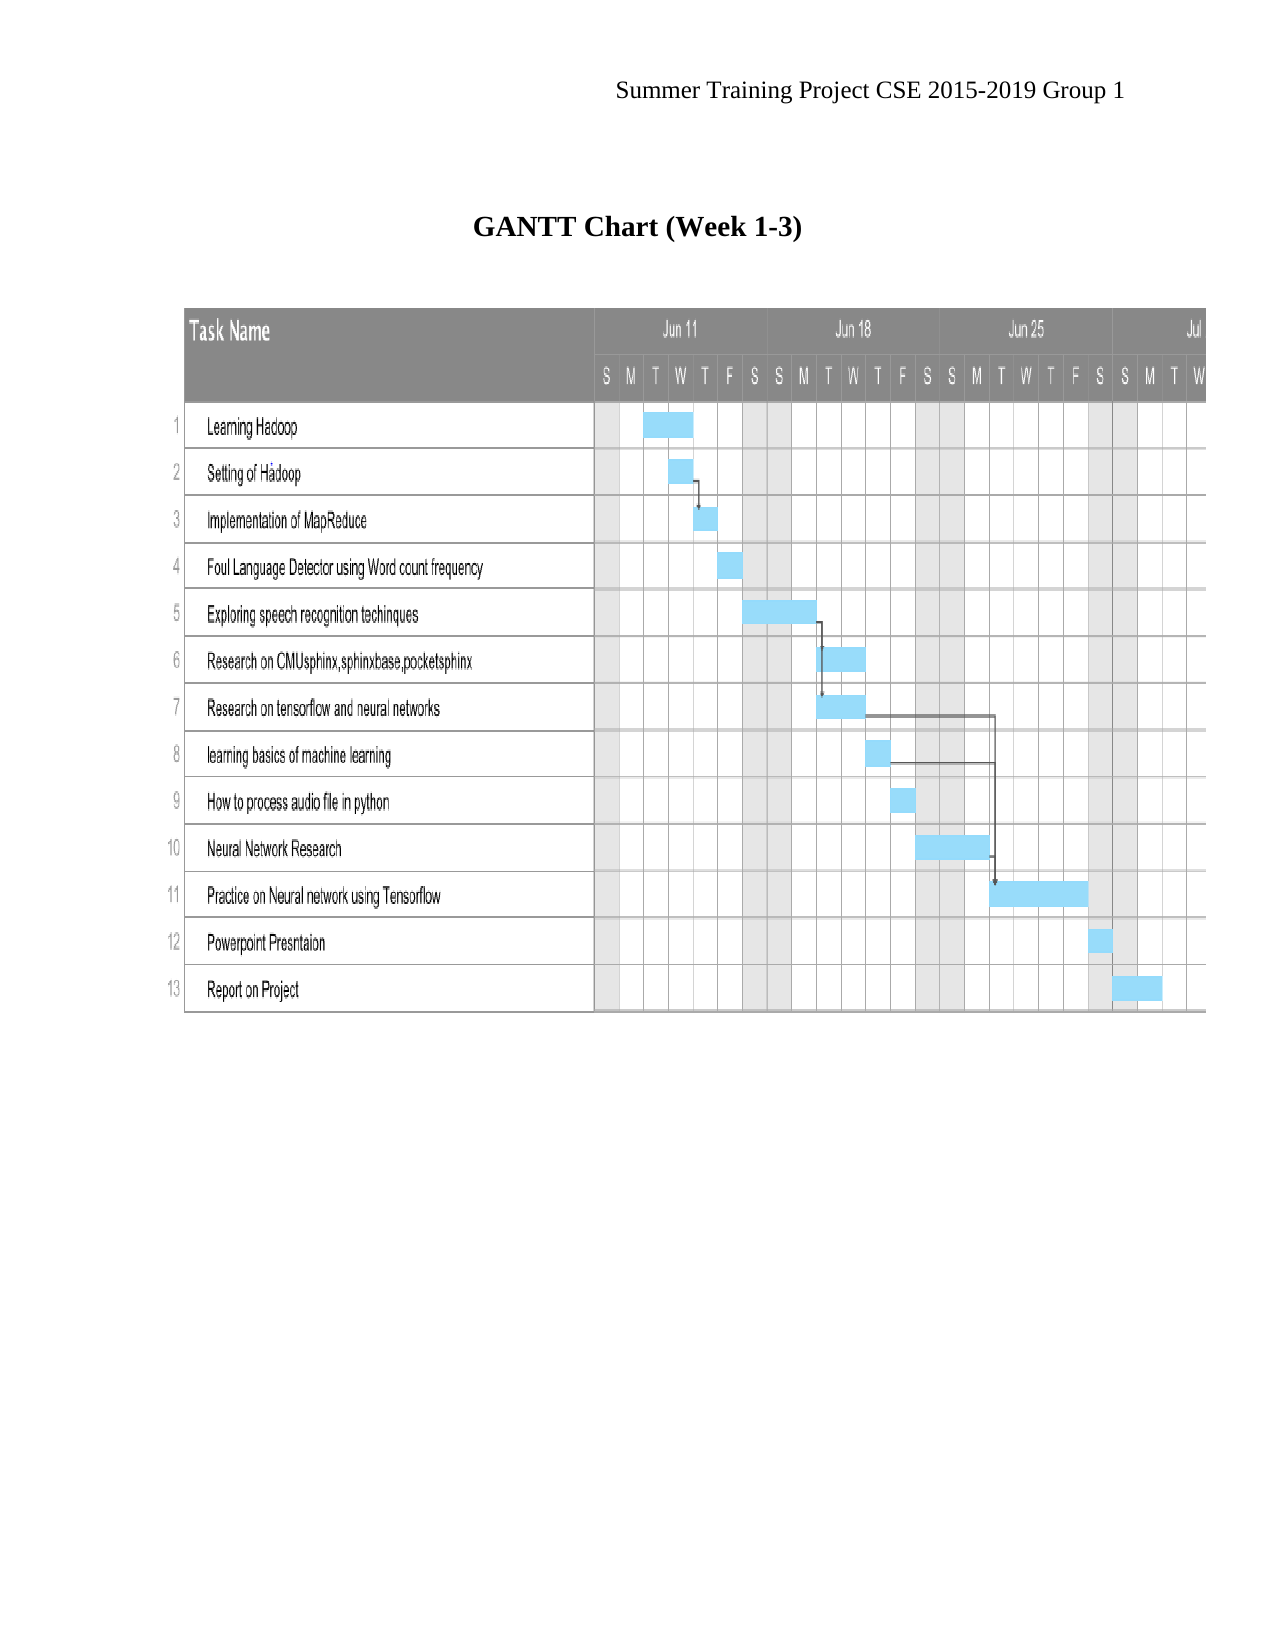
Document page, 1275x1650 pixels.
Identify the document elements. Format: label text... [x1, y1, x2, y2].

text GANTT Chart (Week 1-3) [150, 209, 1125, 243]
picture [150, 268, 1237, 1075]
